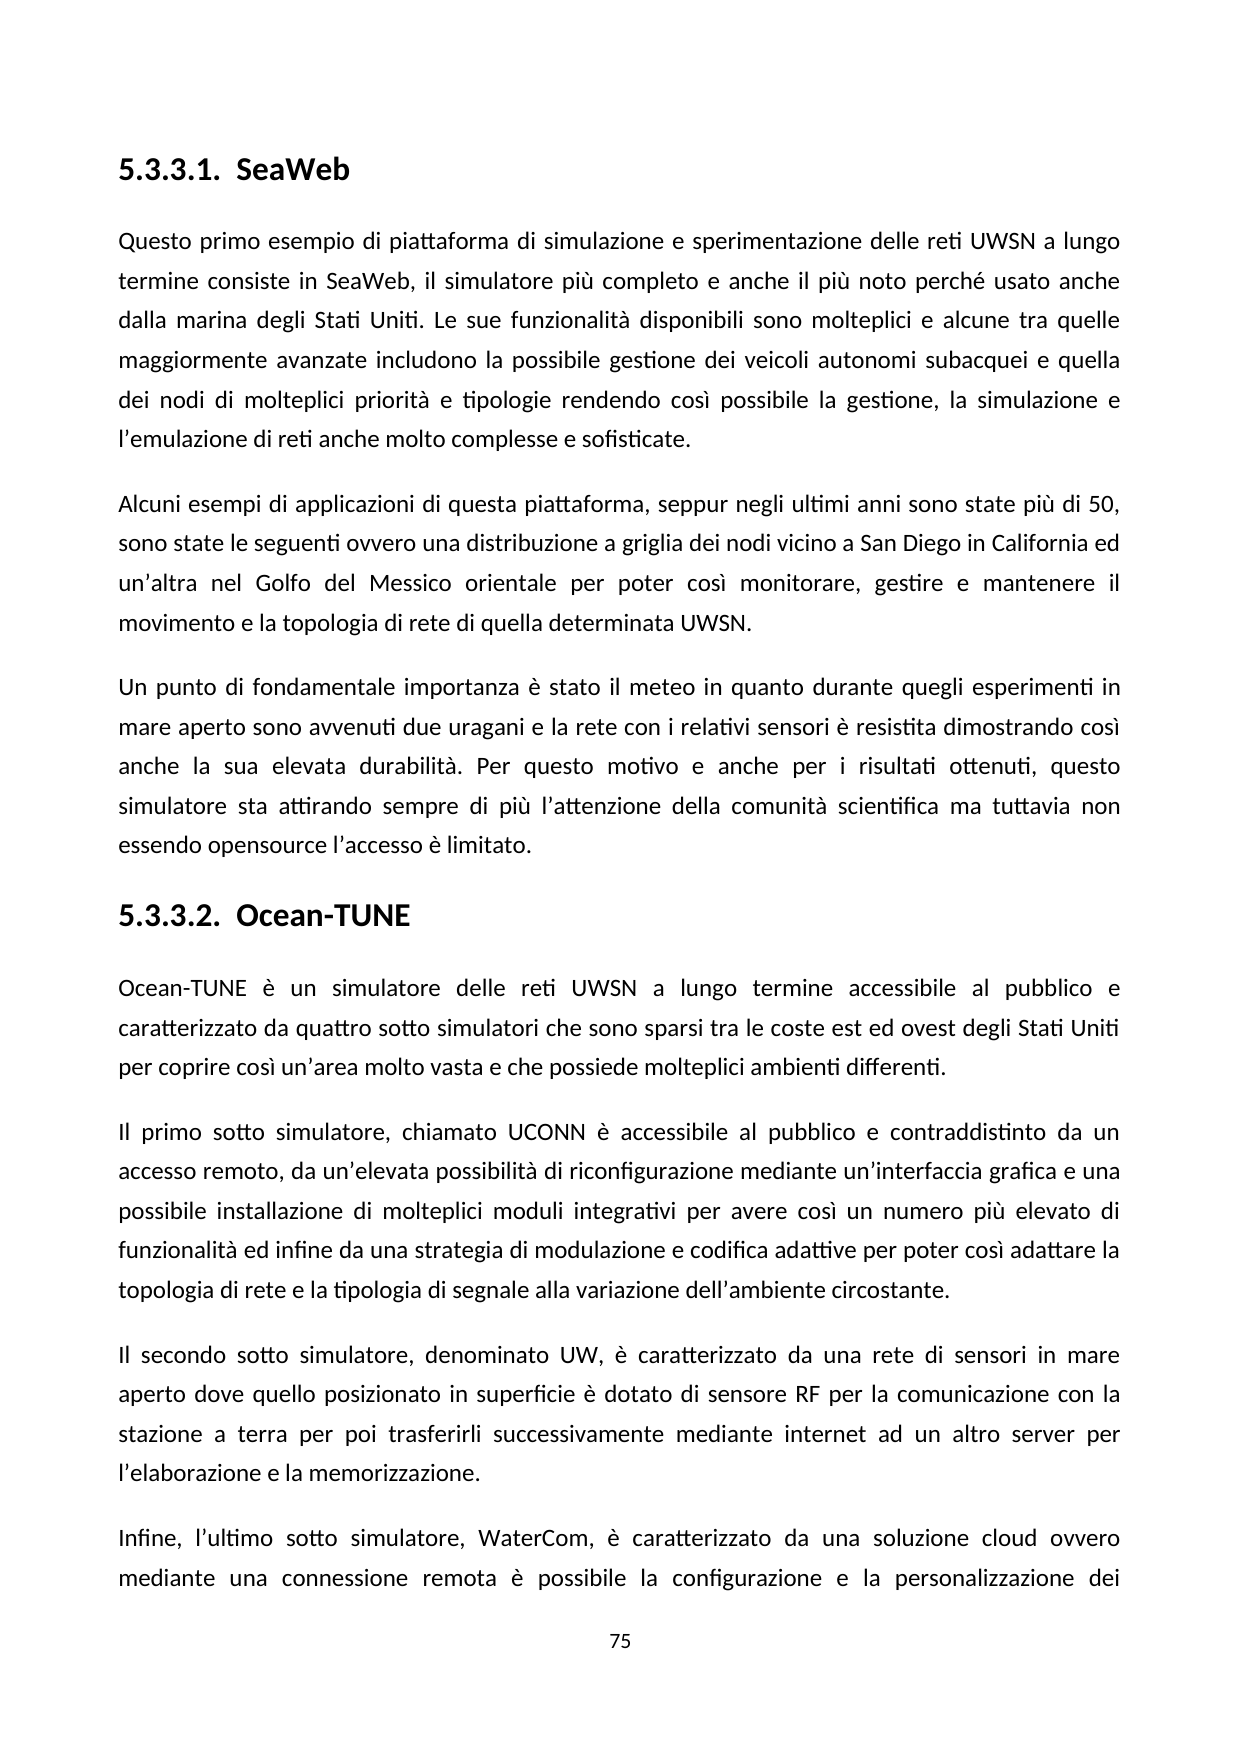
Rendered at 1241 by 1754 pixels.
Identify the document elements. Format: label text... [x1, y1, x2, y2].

text Questo primo esempio di piattaforma di simulazione e sperimentazione delle reti UWSN a lungo termine consiste in SeaWeb, il simulatore più completo e anche il più noto perché usato anche dalla marina degli Stati Uniti. Le sue funzionalità disponibili sono molteplici e alcune tra quelle maggiormente avanzate includono la possibile gestione dei veicoli autonomi subacquei e quella dei nodi di molteplici priorità e tipologie rendendo così possibile la gestione, la simulazione e l’emulazione di reti anche molto complesse e sofisticate. [118, 226, 1122, 454]
text Alcuni esempi di applicazioni di questa piattaforma, seppur negli ultimi anni sono state più di 50, sono state le seguenti ovvero una distribuzione a griglia dei nodi vicino a San Diego in California ed un’altra nel Golfo del Messico orientale per poter così monitorare, gestire e mantenere il movimento e la topologia di rete di quella determinata UWSN. [118, 488, 1122, 637]
text Il primo sotto simulatore, chiamato UCONN è accessibile al pubblico e contraddistinto da un accesso remoto, da un’elevata possibilità di riconfigurazione mediante un’interfaccia grafica e una possibile installazione di molteplici moduli integrativi per avere così un numero più elevato di funzionalità ed infine da una strategia di modulazione e codifica adattive per poter così adattare la topologia di rete e la tipologia di segnale alla variazione dell’ambiente circostante. [118, 1116, 1122, 1305]
text Il secondo sotto simulatore, denominato UW, è caratterizzato da una rete di sensori in mare aperto dove quello posizionato in superficie è dotato di sensore RF per la comunicazione con la stazione a terra per poi trasferirli successivamente mediante internet ad un altro server per l’elaborazione e la memorizzazione. [118, 1339, 1122, 1488]
list Ocean-TUNE [118, 894, 1122, 935]
text Ocean-TUNE è un simulatore delle reti UWSN a lungo termine accessibile al pubblico e caratterizzato da quattro sotto simulatori che sono sparsi tra le coste est ed ovest degli Stati Uniti per coprire così un’area molto vasta e che possiede molteplici ambienti differenti. [118, 972, 1122, 1082]
text Un punto di fondamentale importanza è stato il meteo in quanto durante quegli esperimenti in mare aperto sono avvenuti due uragani e la rete con i relativi sensori è resistita dimostrando così anche la sua elevata durabilità. Per questo motivo e anche per i risultati ottenuti, questo simulatore sta attirando sempre di più l’attenzione della comunità scientifica ma tuttavia non essendo opensource l’accesso è limitato. [118, 671, 1122, 860]
list SeaWeb [118, 148, 1122, 188]
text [118, 1522, 1122, 1592]
